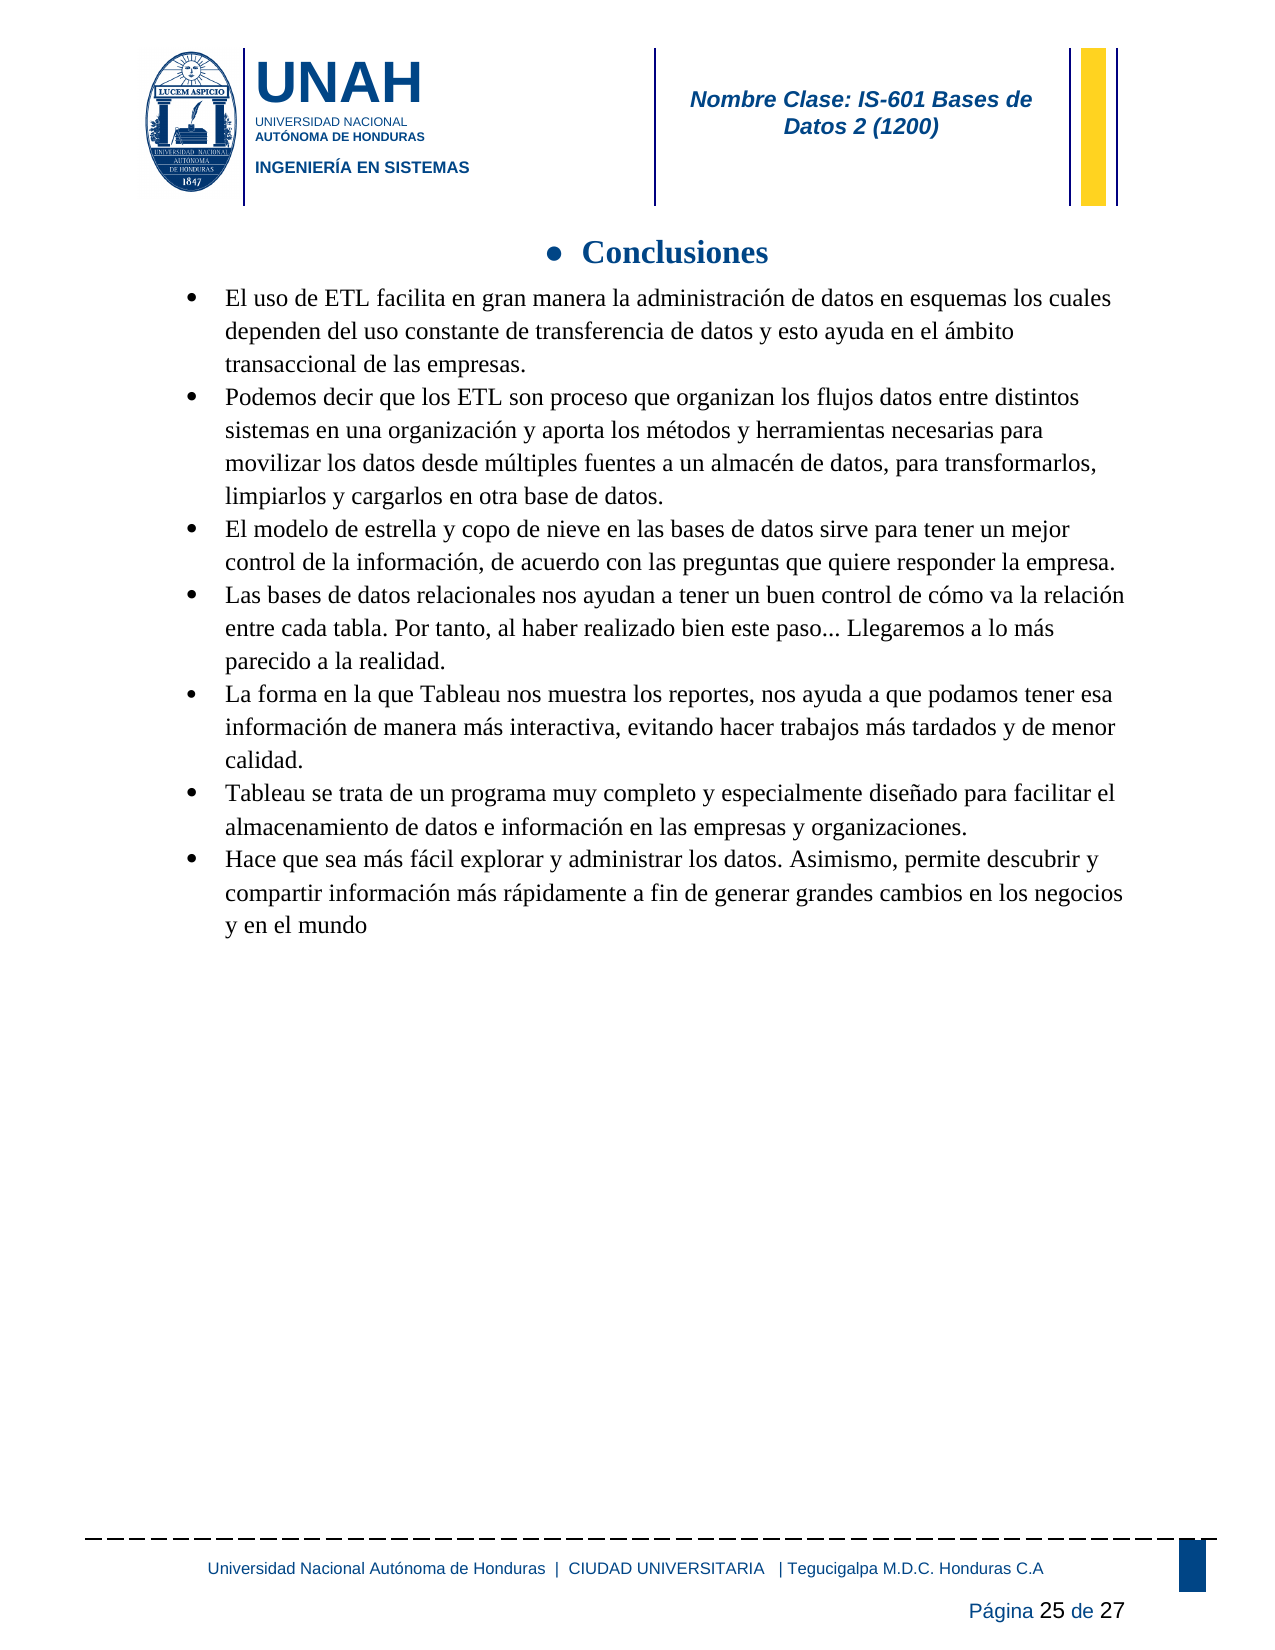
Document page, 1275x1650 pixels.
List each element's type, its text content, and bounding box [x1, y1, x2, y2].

list Tableau se trata de un programa muy completo y especialmente diseñado para facilitar el almacenamiento de datos e información en las empresas y organizaciones. [187, 778, 1125, 840]
subtitle Conclusiones [187, 232, 1125, 271]
list El modelo de estrella y copo de nieve en las bases de datos sirve para tener un mejor control de la información, de acuerdo con las preguntas que quiere responder la empresa. [187, 514, 1125, 576]
list Hace que sea más fácil explorar y administrar los datos. Asimismo, permite descubrir y compartir información más rápidamente a fin de generar grandes cambios en los negocios y en el mundo [187, 844, 1125, 939]
list La forma en la que Tableau nos muestra los reportes, nos ayuda a que podamos tener esa información de manera más interactiva, evitando hacer trabajos más tardados y de menor calidad. [187, 679, 1125, 774]
list Las bases de datos relacionales nos ayudan a tener un buen control de cómo va la relación entre cada tabla. Por tanto, al haber realizado bien este paso... Llegaremos a lo más parecido a la realidad. [187, 580, 1125, 675]
list El uso de ETL facilita en gran manera la administración de datos en esquemas los cuales dependen del uso constante de transferencia de datos y esto ayuda en el ámbito transaccional de las empresas. [187, 283, 1125, 378]
list Podemos decir que los ETL son proceso que organizan los flujos datos entre distintos sistemas en una organización y aporta los métodos y herramientas necesarias para movilizar los datos desde múltiples fuentes a un almacén de datos, para transformarlos, limpiarlos y cargarlos en otra base de datos. [187, 382, 1125, 510]
picture [137, 47, 244, 199]
